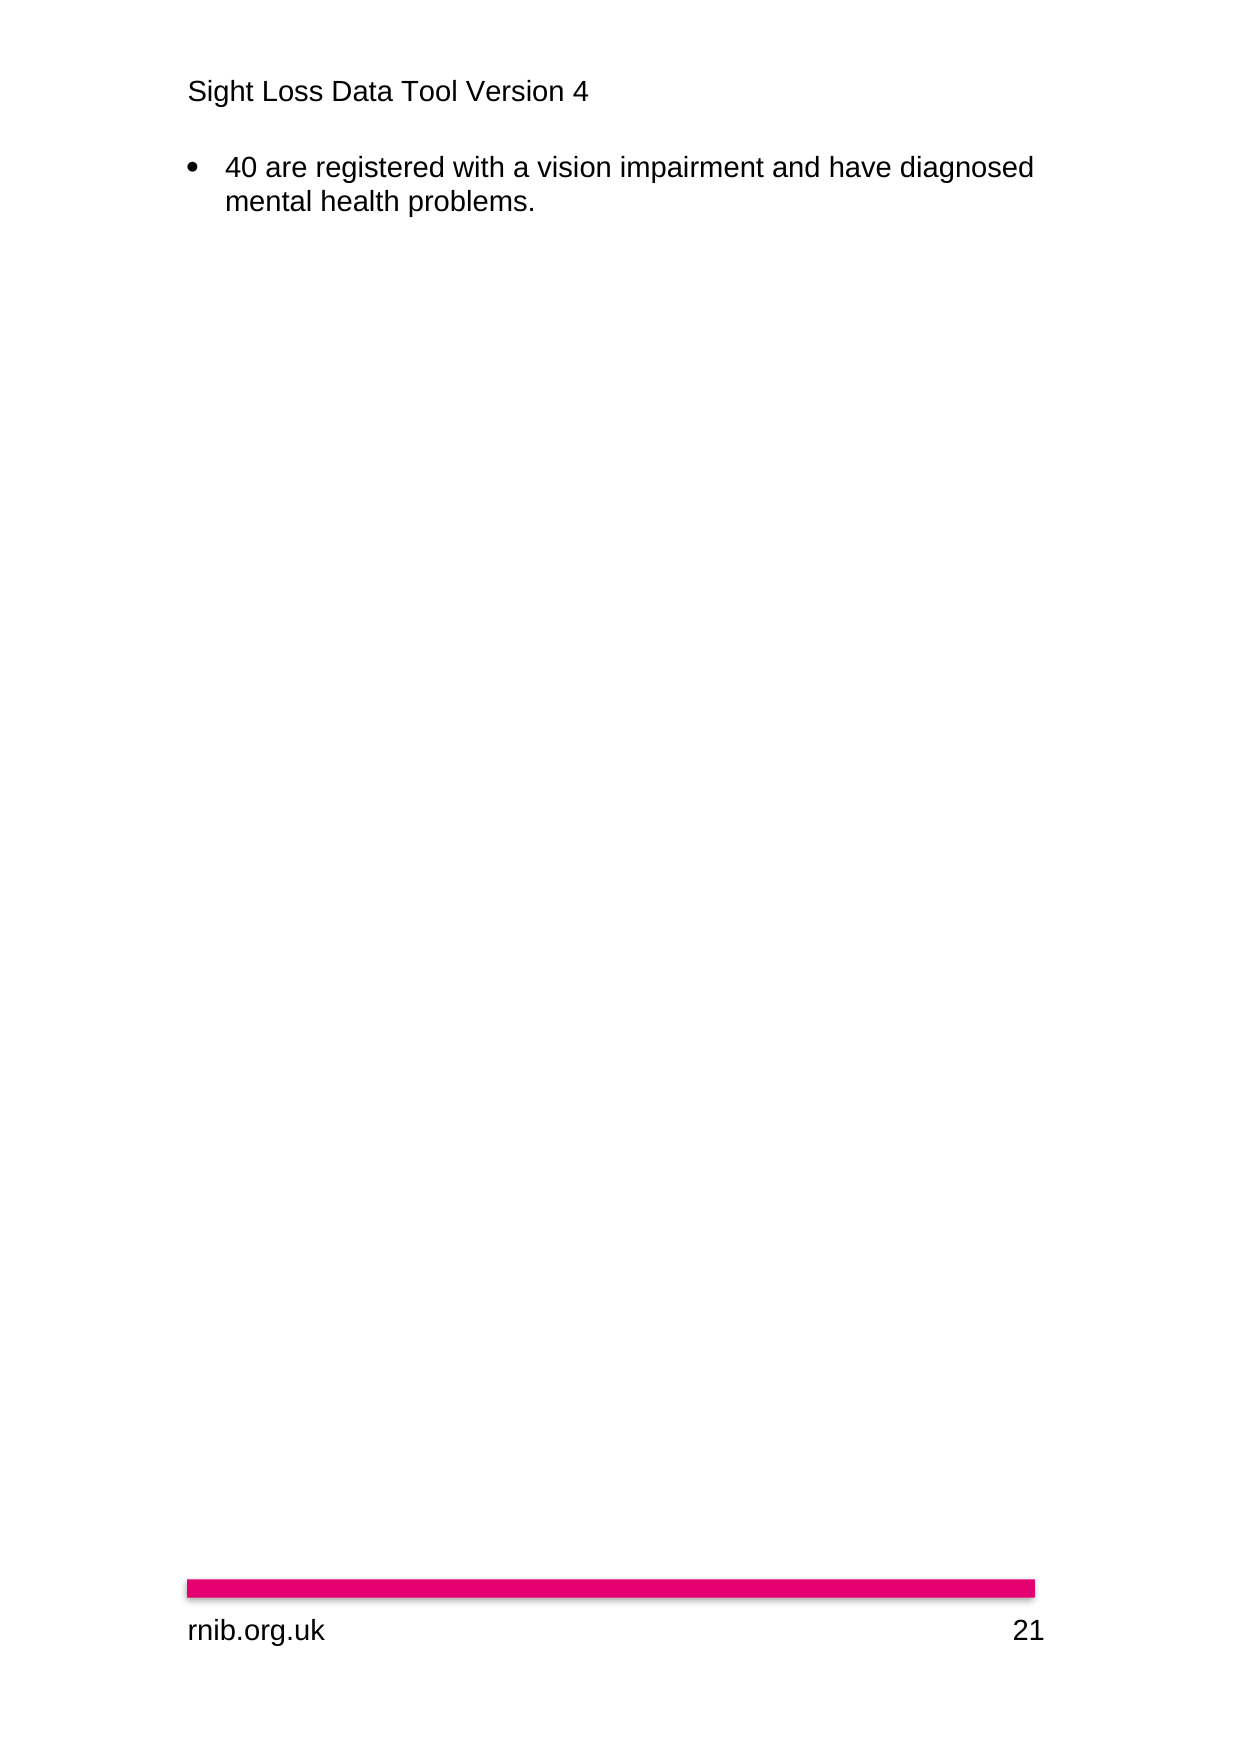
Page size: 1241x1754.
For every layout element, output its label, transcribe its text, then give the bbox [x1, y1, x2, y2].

list 40 are registered with a vision impairment and have diagnosed mental health problems. [187, 150, 1053, 217]
